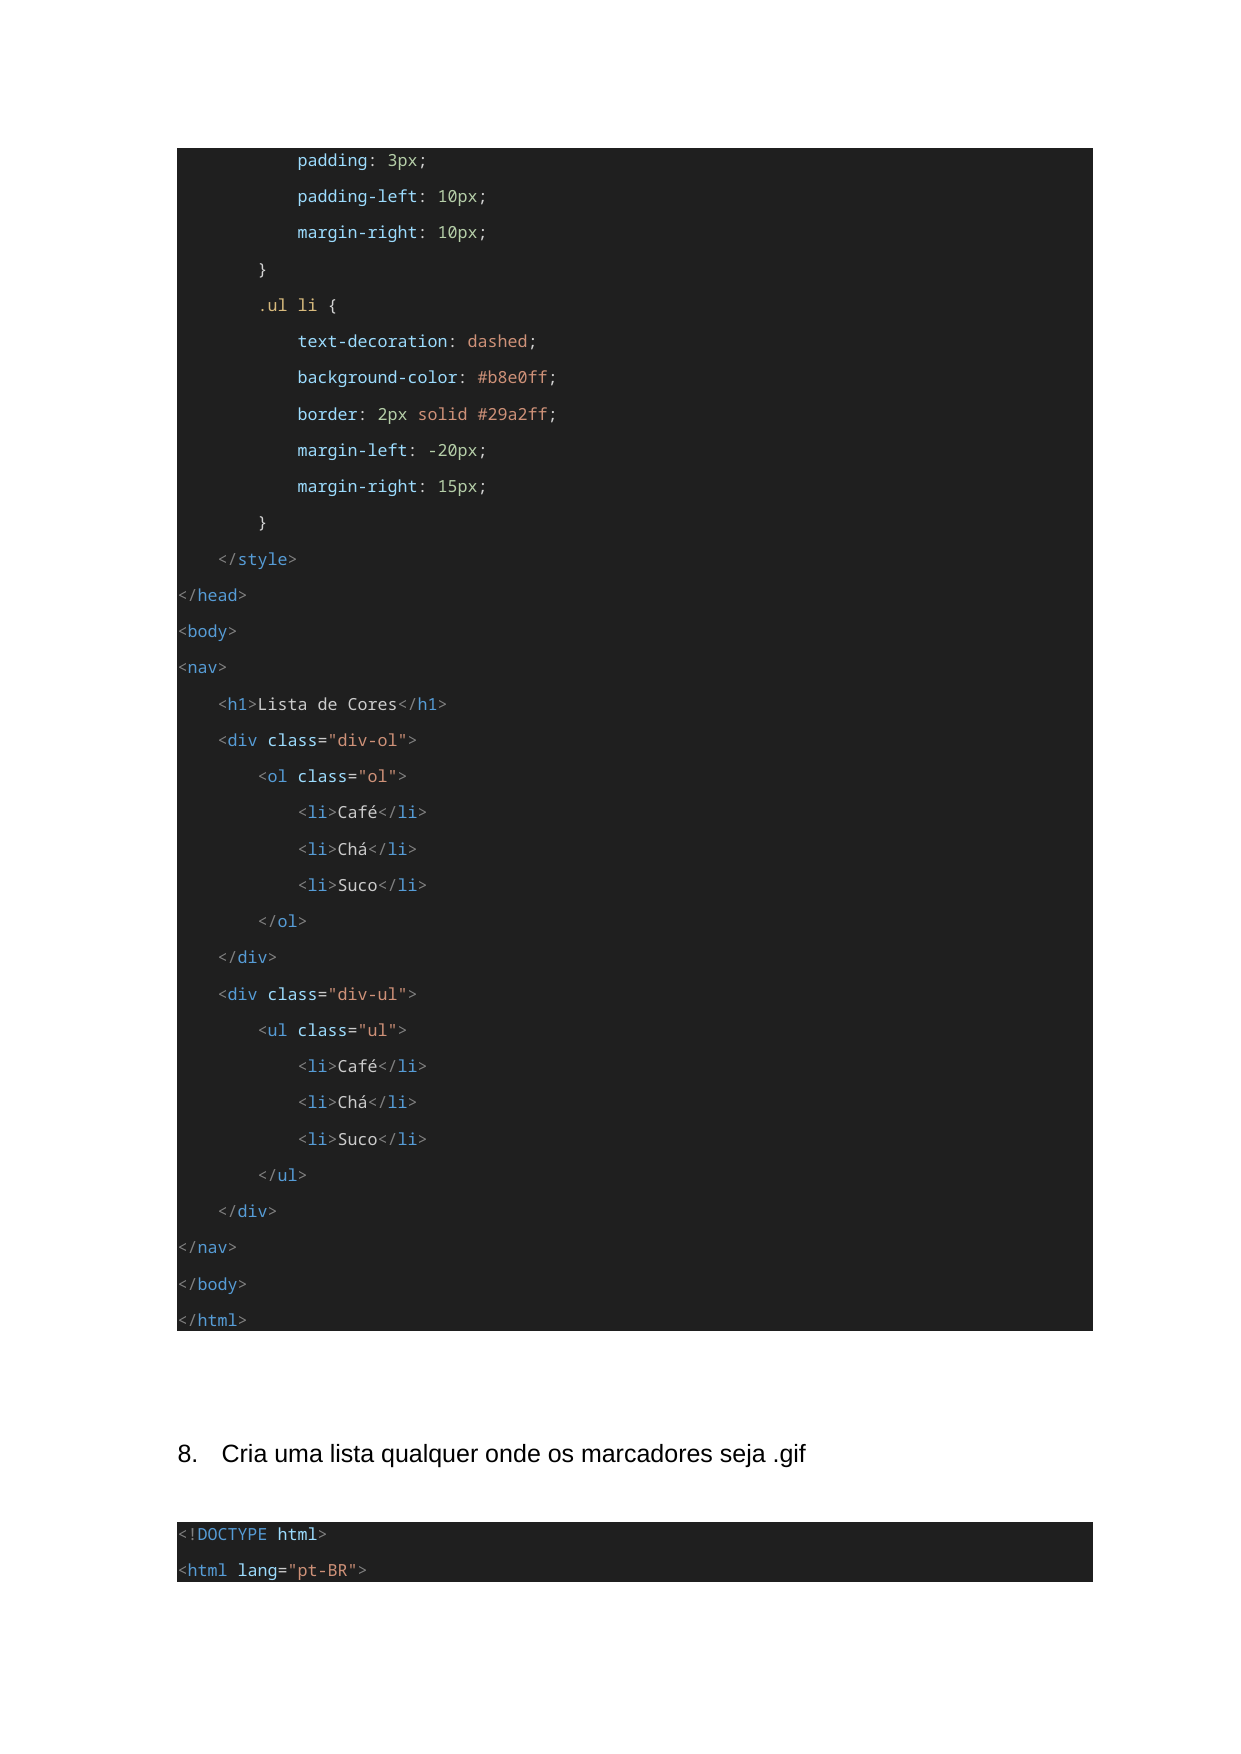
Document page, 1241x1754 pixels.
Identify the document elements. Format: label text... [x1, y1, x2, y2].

text border: 2px solid #29a2ff; [177, 401, 1093, 425]
text padding: 3px; [177, 148, 1093, 171]
text <nav> [177, 655, 1093, 679]
text <li>Chá</li> [177, 836, 1093, 860]
text <!DOCTYPE html> [177, 1522, 1093, 1545]
text </nav> [177, 1235, 1093, 1259]
text <li>Suco</li> [177, 1126, 1093, 1150]
text <ol class="ol"> [177, 764, 1093, 788]
text <html lang="pt-BR"> [177, 1558, 1093, 1582]
text </ul> [177, 1163, 1093, 1186]
text <body> [177, 619, 1093, 643]
text </div> [177, 945, 1093, 969]
text } [177, 256, 1093, 280]
text padding-left: 10px; [177, 184, 1093, 208]
text margin-right: 15px; [177, 474, 1093, 498]
text <li>Suco</li> [177, 873, 1093, 896]
text </body> [177, 1271, 1093, 1295]
text <li>Café</li> [177, 800, 1093, 824]
text <div class="div-ul"> [177, 981, 1093, 1005]
text text-decoration: dashed; [177, 329, 1093, 353]
text } [177, 510, 1093, 534]
text <div class="div-ol"> [177, 728, 1093, 751]
text .ul li { [177, 293, 1093, 316]
text <h1>Lista de Cores</h1> [177, 691, 1093, 715]
text <li>Café</li> [177, 1054, 1093, 1078]
text <ul class="ul"> [177, 1018, 1093, 1041]
text </div> [177, 1199, 1093, 1223]
list Cria uma lista qualquer onde os marcadores seja .gif [177, 1439, 1093, 1468]
text <li>Chá</li> [177, 1090, 1093, 1114]
text margin-left: -20px; [177, 438, 1093, 461]
text background-color: #b8e0ff; [177, 365, 1093, 389]
text </ol> [177, 909, 1093, 933]
text </style> [177, 546, 1093, 570]
text </html> [177, 1308, 1093, 1331]
text </head> [177, 583, 1093, 606]
text margin-right: 10px; [177, 220, 1093, 244]
